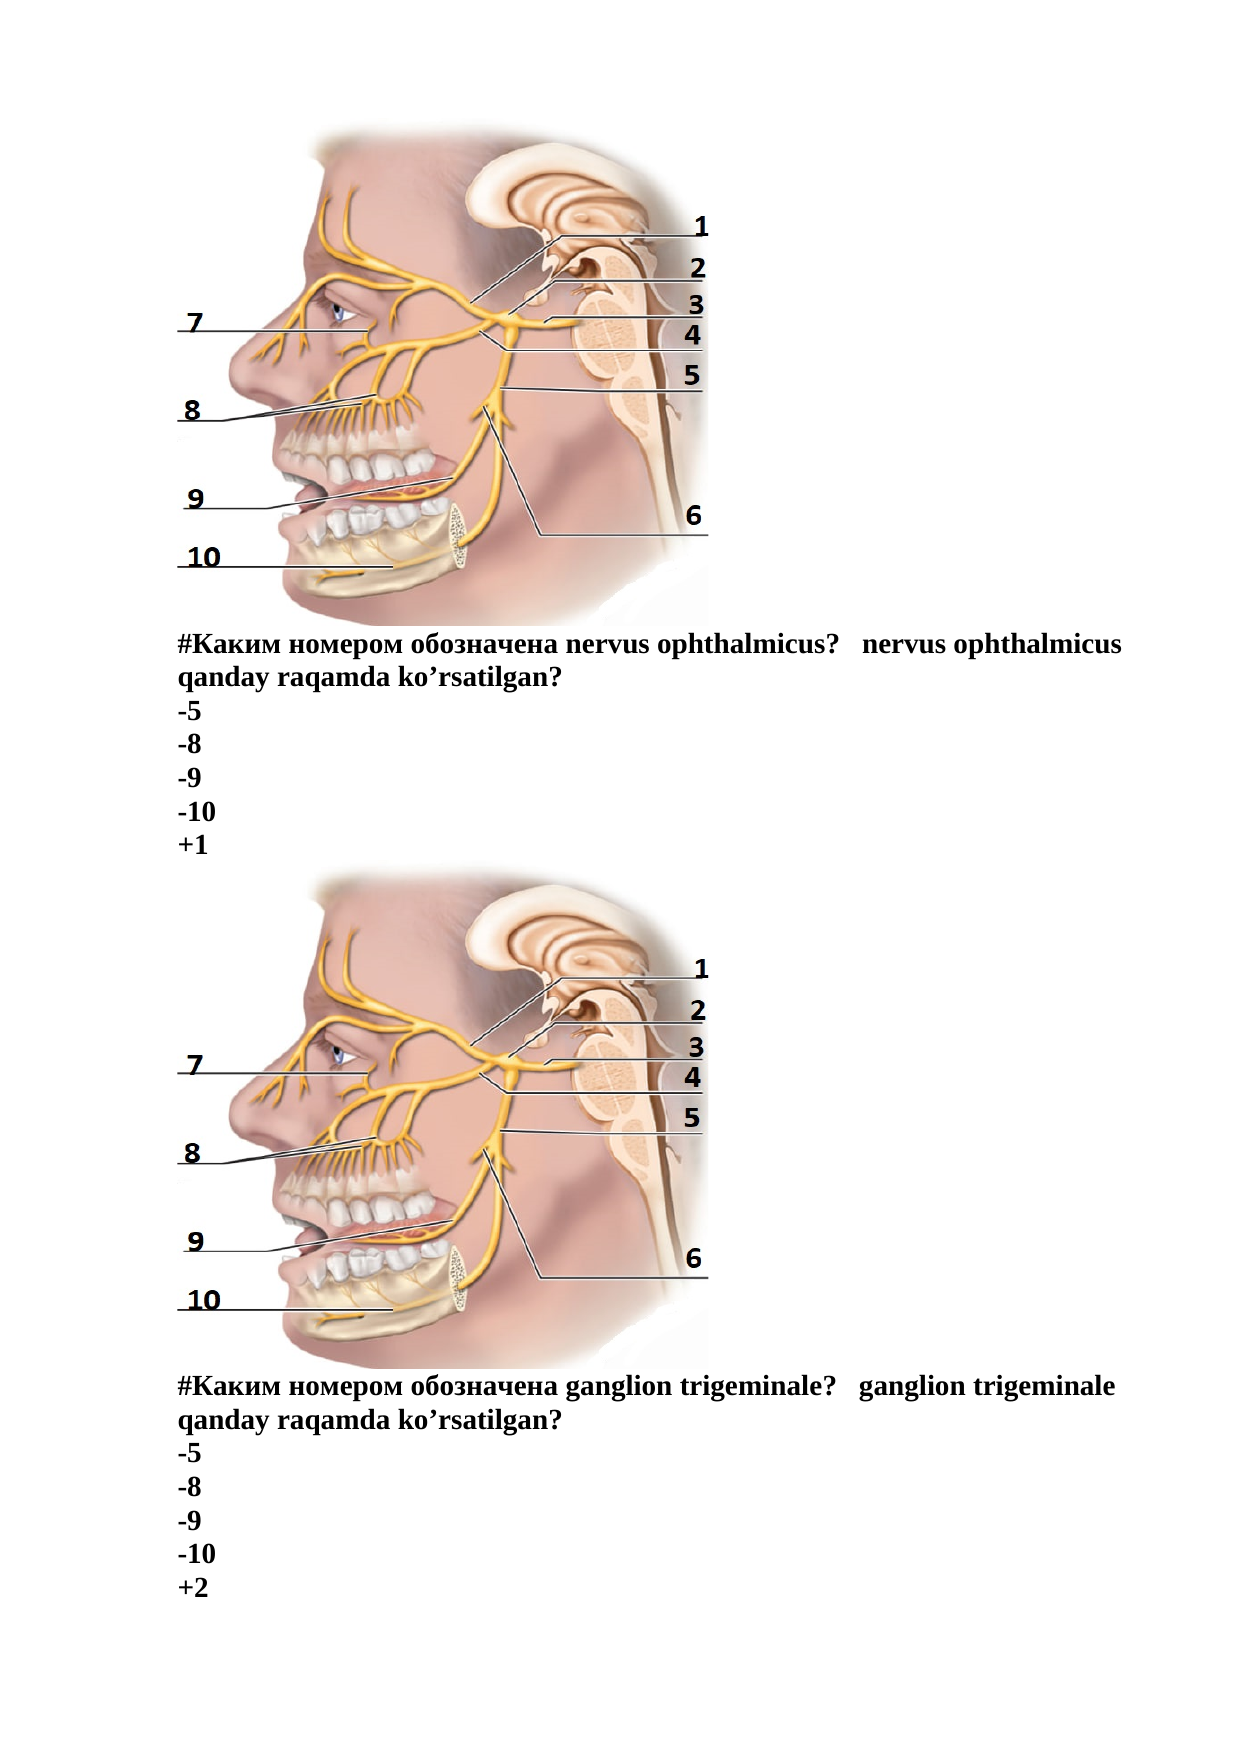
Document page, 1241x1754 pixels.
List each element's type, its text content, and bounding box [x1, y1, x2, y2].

text -8 [177, 1469, 1152, 1503]
text #Каким номером обозначена nervus ophthalmicus? nervus ophthalmicus qanday raqamda ko’rsatilgan? [177, 626, 1152, 693]
text -10 [177, 1536, 1152, 1570]
text -10 [177, 794, 1152, 827]
text #Каким номером обозначена ganglion trigeminale? ganglion trigeminale qanday raqamda ko’rsatilgan? [177, 1368, 1152, 1436]
text +1 [177, 827, 1152, 861]
text -9 [177, 1503, 1152, 1536]
picture [177, 860, 709, 1369]
text -5 [177, 693, 1152, 727]
picture [177, 118, 709, 626]
text -9 [177, 760, 1152, 794]
text +2 [177, 1570, 1152, 1603]
text -8 [177, 727, 1152, 760]
text -5 [177, 1436, 1152, 1469]
